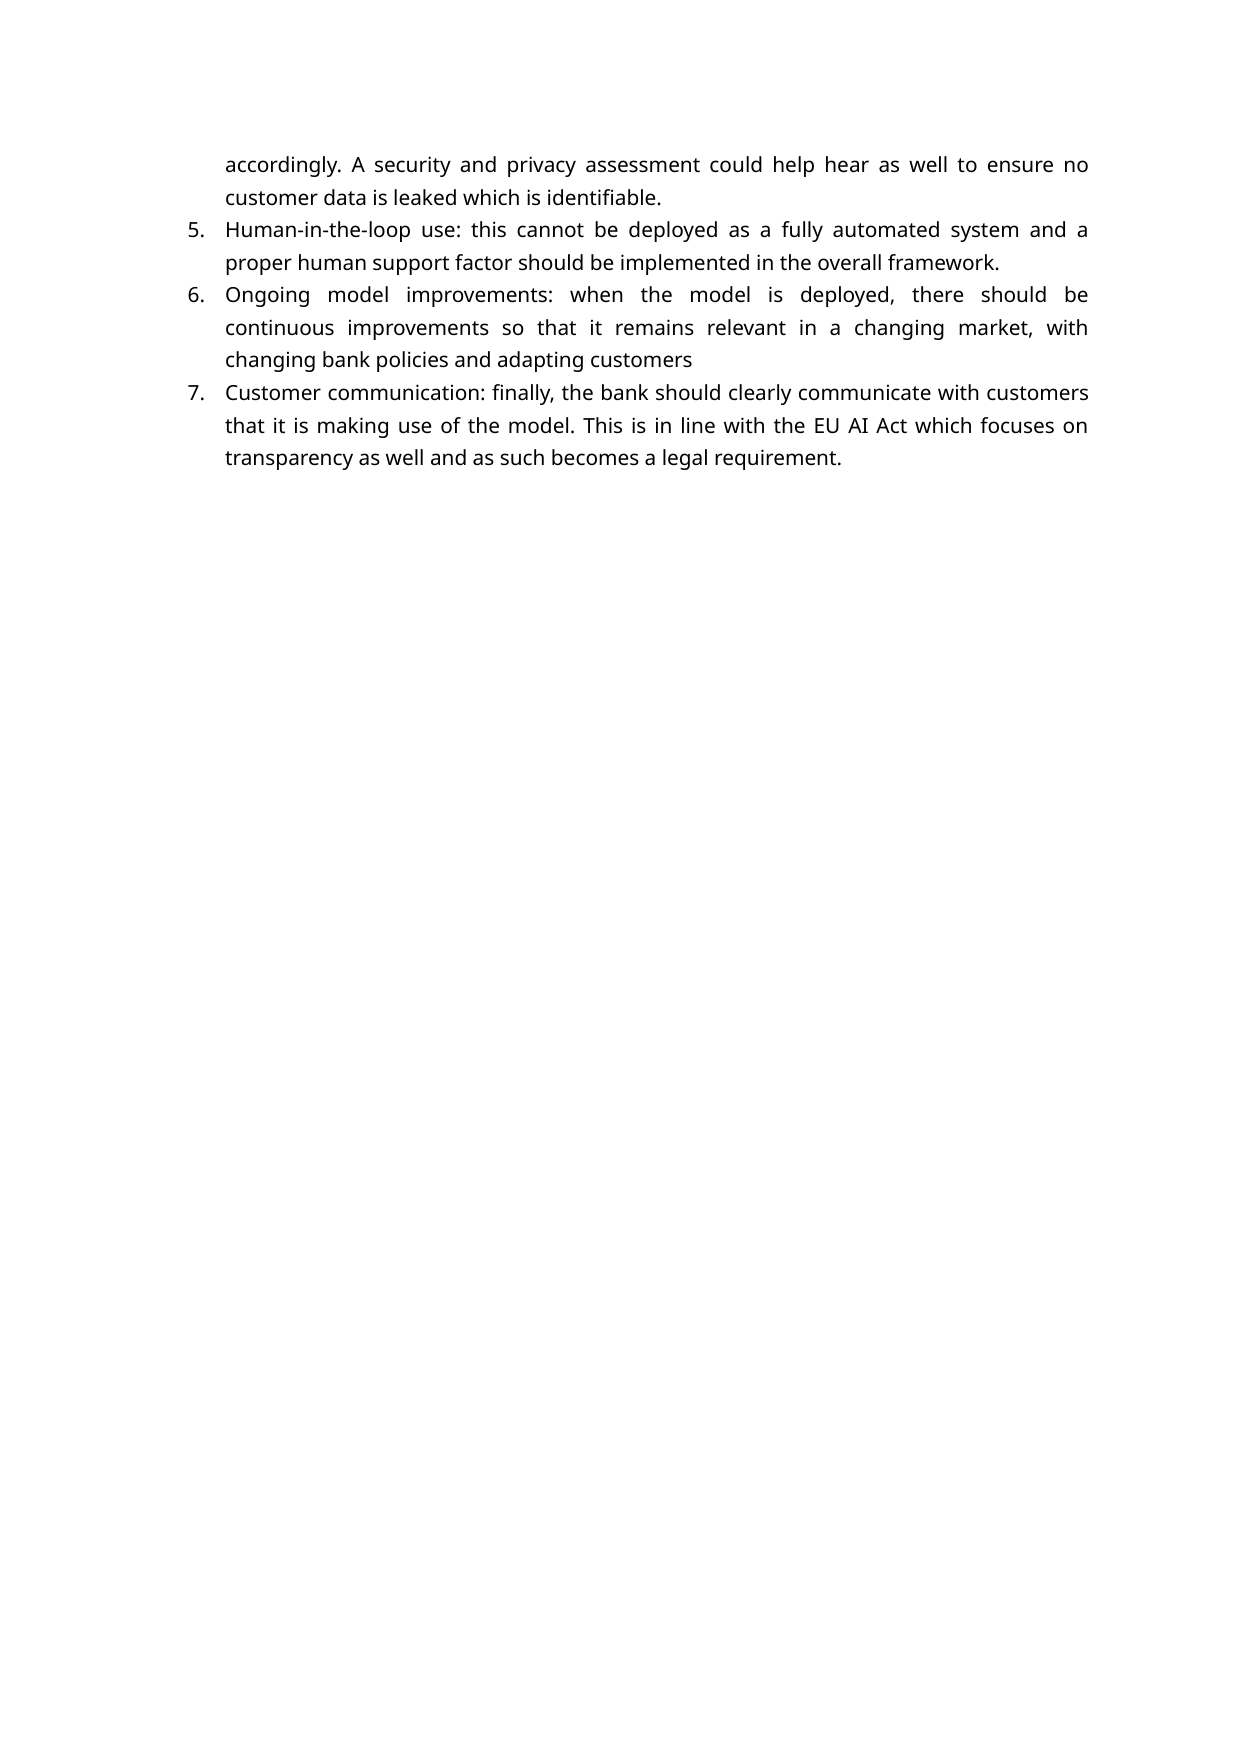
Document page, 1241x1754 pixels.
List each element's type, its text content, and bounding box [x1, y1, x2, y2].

list Customer communication: finally, the bank should clearly communicate with customers that it is making use of the model. This is in line with the EU AI Act which focuses on transparency as well and as such becomes a legal requirement. [187, 378, 1090, 472]
list Human-in-the-loop use: this cannot be deployed as a fully automated system and a proper human support factor should be implemented in the overall framework. [187, 215, 1090, 276]
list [187, 150, 1090, 211]
list Ongoing model improvements: when the model is deployed, there should be continuous improvements so that it remains relevant in a changing market, with changing bank policies and adapting customers [187, 280, 1090, 374]
